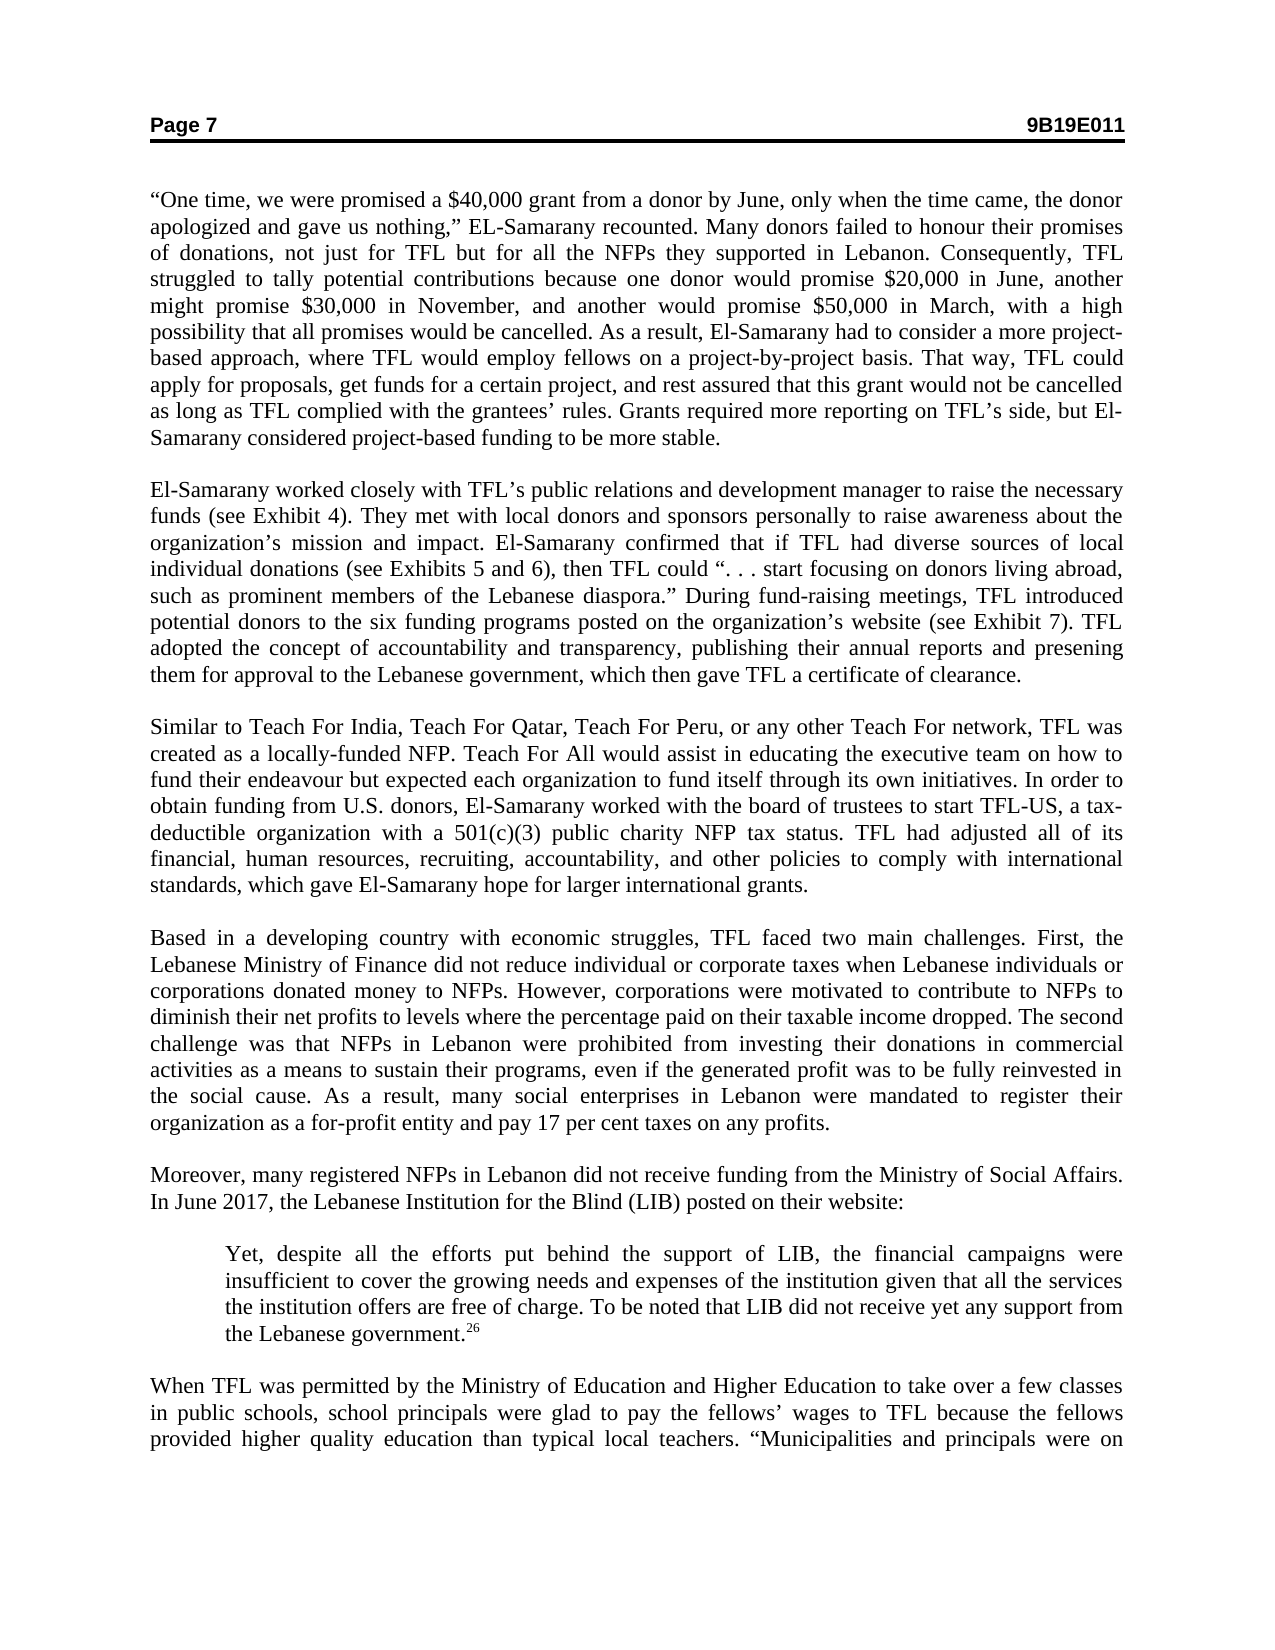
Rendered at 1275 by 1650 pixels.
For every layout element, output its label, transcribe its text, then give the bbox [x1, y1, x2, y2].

text “One time, we were promised a $40,000 grant from a donor by June, only when the time came, the donor apologized and gave us nothing,” EL-Samarany recounted. Many donors failed to honour their promises of donations, not just for TFL but for all the NFPs they supported in Lebanon. Consequently, TFL struggled to tally potential contributions because one donor would promise $20,000 in June, another might promise $30,000 in November, and another would promise $50,000 in March, with a high possibility that all promises would be cancelled. As a result, El-Samarany had to consider a more project-based approach, where TFL would employ fellows on a project-by-project basis. That way, TFL could apply for proposals, get funds for a certain project, and rest assured that this grant would not be cancelled as long as TFL complied with the grantees’ rules. Grants required more reporting on TFL’s side, but El-Samarany considered project-based funding to be more stable. [150, 186, 1125, 450]
text Yet, despite all the efforts put behind the support of LIB, the financial campaigns were insufficient to cover the growing needs and expenses of the institution given that all the services the institution offers are free of charge. To be noted that LIB did not receive yet any support from the Lebanese government. [225, 1241, 1125, 1346]
text Similar to Teach For India, Teach For Qatar, Teach For Peru, or any other Teach For network, TFL was created as a locally-funded NFP. Teach For All would assist in educating the executive team on how to fund their endeavour but expected each organization to fund itself through its own initiatives. In order to obtain funding from U.S. donors, El-Samarany worked with the board of trustees to start TFL-US, a tax-deductible organization with a 501(c)(3) public charity NFP tax status. TFL had adjusted all of its financial, human resources, recruiting, accountability, and other policies to comply with international standards, which gave El-Samarany hope for larger international grants. [150, 713, 1125, 898]
text El-Samarany worked closely with TFL’s public relations and development manager to raise the necessary funds (see Exhibit 4). They met with local donors and sponsors personally to raise awareness about the organization’s mission and impact. El-Samarany confirmed that if TFL had diverse sources of local individual donations (see Exhibits 5 and 6), then TFL could “. . . start focusing on donors living abroad, such as prominent members of the Lebanese diaspora.” During fund-raising meetings, TFL introduced potential donors to the six funding programs posted on the organization’s website (see Exhibit 7). TFL adopted the concept of accountability and transparency, publishing their annual reports and presening them for approval to the Lebanese government, which then gave TFL a certificate of clearance. [150, 476, 1125, 687]
text Based in a developing country with economic struggles, TFL faced two main challenges. First, the Lebanese Ministry of Finance did not reduce individual or corporate taxes when Lebanese individuals or corporations donated money to NFPs. However, corporations were motivated to contribute to NFPs to diminish their net profits to levels where the percentage paid on their taxable income dropped. The second challenge was that NFPs in Lebanon were prohibited from investing their donations in commercial activities as a means to sustain their programs, even if the generated profit was to be fully reinvested in the social cause. As a result, many social enterprises in Lebanon were mandated to register their organization as a for-profit entity and pay 17 per cent taxes on any profits. [150, 924, 1125, 1135]
text Moreover, many registered NFPs in Lebanon did not receive funding from the Ministry of Social Affairs. In June 2017, the Lebanese Institution for the Blind (LIB) posted on their website: [150, 1161, 1125, 1214]
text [150, 1372, 1125, 1451]
